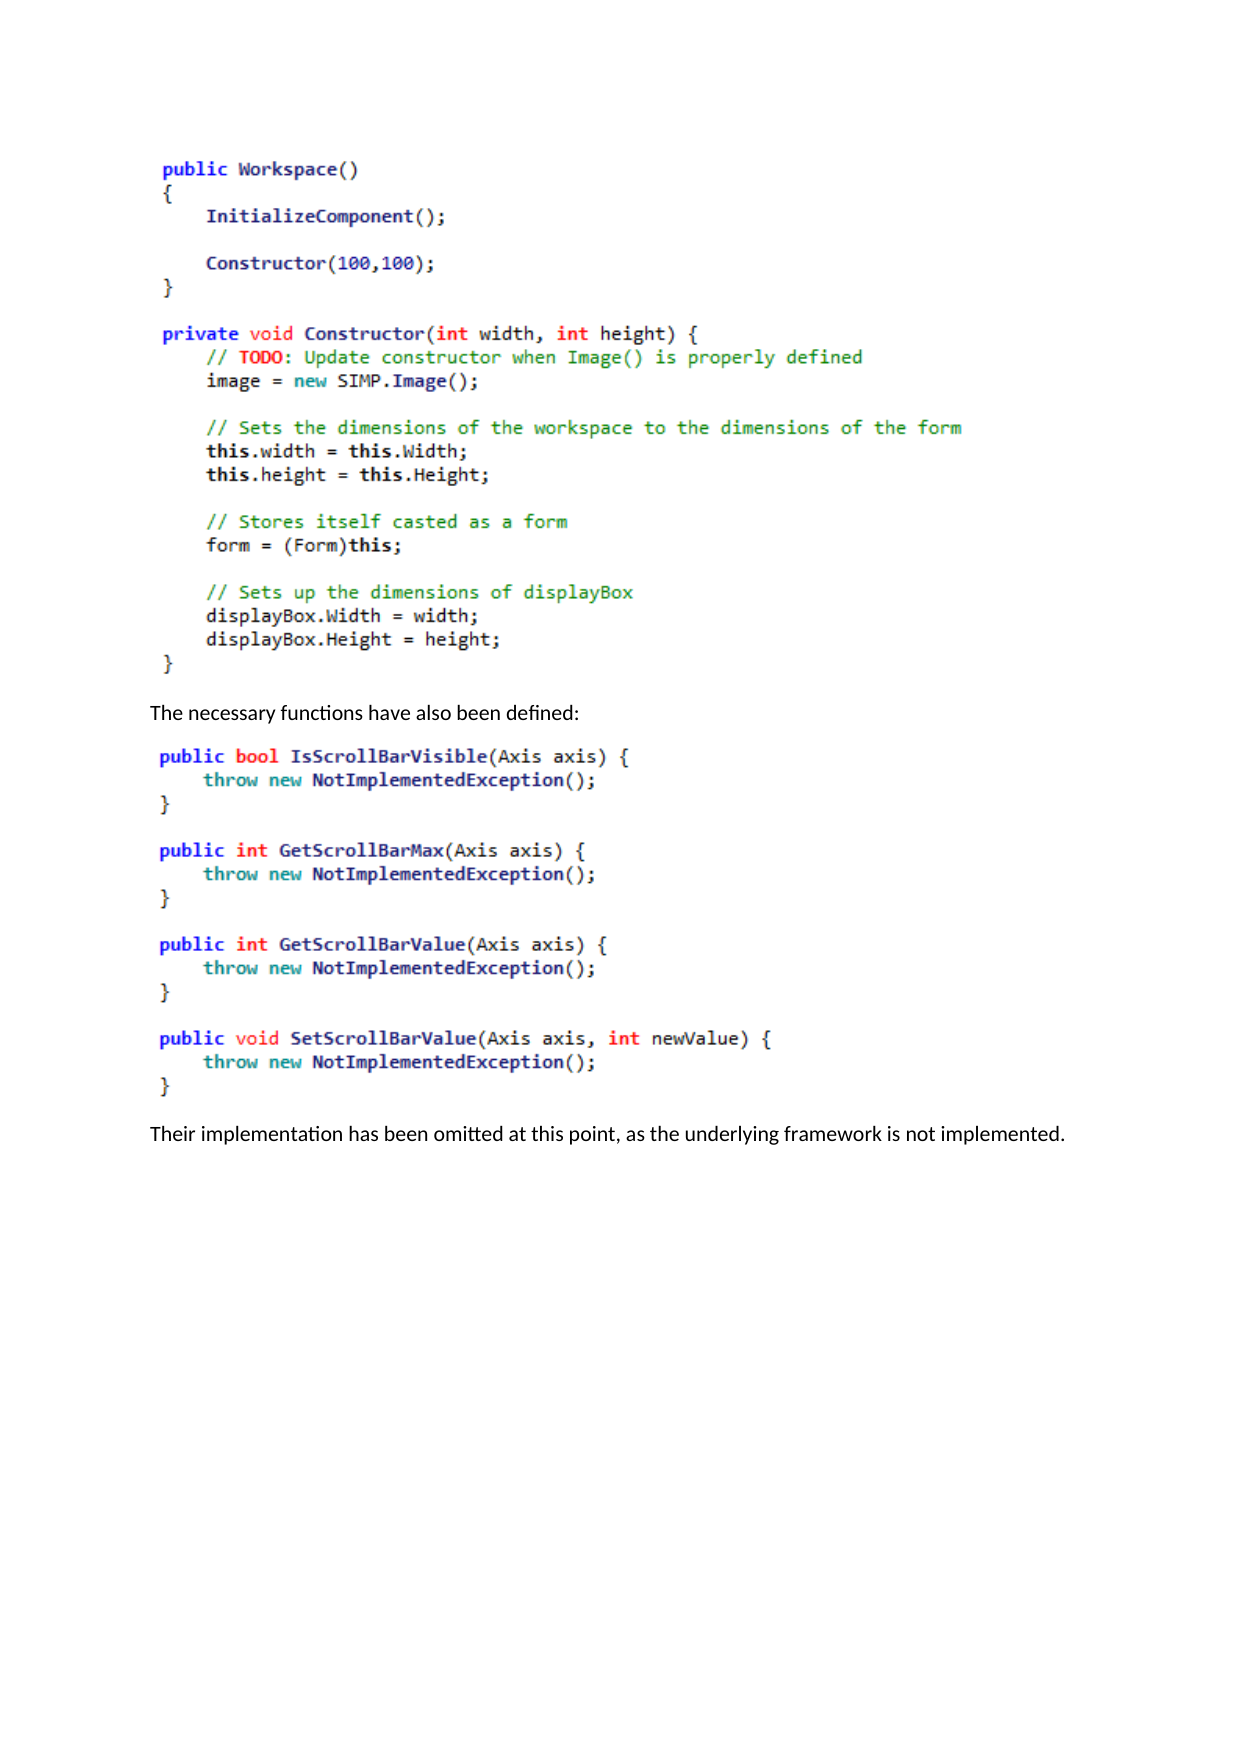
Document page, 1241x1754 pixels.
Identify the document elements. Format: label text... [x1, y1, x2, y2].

text The necessary functions have also been defined: [150, 699, 1090, 726]
picture [150, 741, 780, 1106]
picture [150, 150, 971, 685]
text Their implementation has been omitted at this point, as the underlying framework is not implemented. [150, 1121, 1090, 1147]
